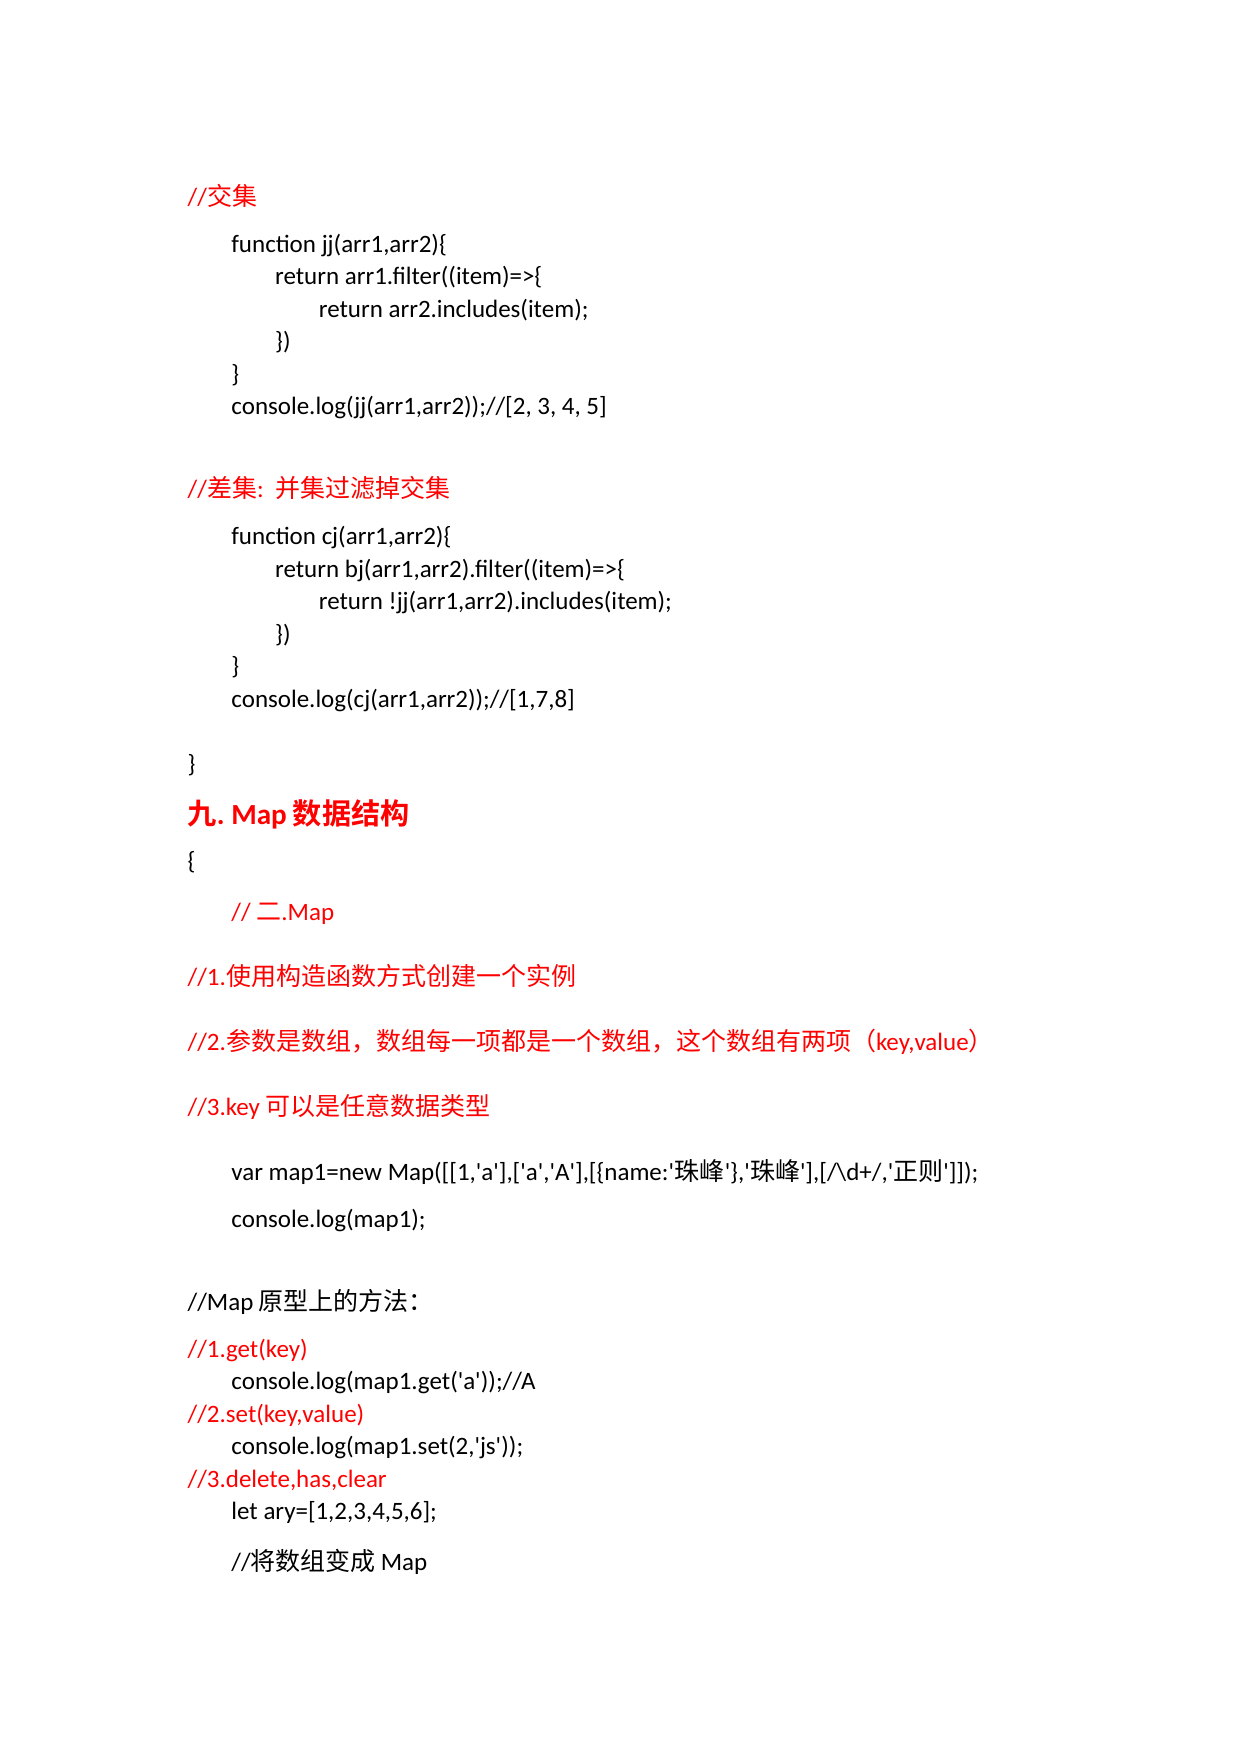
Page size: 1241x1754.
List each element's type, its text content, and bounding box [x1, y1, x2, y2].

list //3.delete,has,clear [187, 1462, 1053, 1494]
list } [187, 357, 1053, 389]
list console.log(jj(arr1,arr2));//[2, 3, 4, 5] [187, 389, 1053, 422]
list console.log(cj(arr1,arr2));//[1,7,8] [187, 682, 1053, 714]
list } [187, 747, 1053, 779]
list return arr1.filter((item)=>{ [187, 259, 1053, 292]
list }) [187, 324, 1053, 357]
list //差集: 并集过滤掉交集 [187, 454, 1053, 519]
list console.log(map1.get('a'));//A [187, 1364, 1053, 1397]
list function cj(arr1,arr2){ [187, 519, 1053, 552]
list console.log(map1.set(2,'js')); [187, 1429, 1053, 1462]
list } [187, 649, 1053, 682]
list //1.使用构造函数方式创建一个实例 [187, 942, 1053, 1007]
list return arr2.includes(item); [187, 292, 1053, 324]
list //Map原型上的方法： [187, 1267, 1053, 1332]
list console.log(map1); [187, 1202, 1053, 1234]
list return bj(arr1,arr2).filter((item)=>{ [187, 552, 1053, 584]
list }) [187, 617, 1053, 649]
list return !jj(arr1,arr2).includes(item); [187, 584, 1053, 617]
list { [187, 844, 1053, 877]
list let ary=[1,2,3,4,5,6]; [187, 1494, 1053, 1527]
list function jj(arr1,arr2){ [187, 227, 1053, 259]
list //交集 [187, 162, 1053, 227]
list //2.set(key,value) [187, 1397, 1053, 1429]
list //2.参数是数组，数组每一项都是一个数组，这个数组有两项（key,value） [187, 1007, 1053, 1072]
list // 二.Map [187, 877, 1053, 942]
list //将数组变成Map [187, 1527, 1053, 1592]
list //3.key可以是任意数据类型 [187, 1072, 1053, 1137]
list Map数据结构 [187, 779, 1053, 844]
list var map1=new Map([[1,'a'],['a','A'],[{name:'珠峰'},'珠峰'],[/\d+/,'正则']]); [187, 1137, 1053, 1202]
list //1.get(key) [187, 1332, 1053, 1364]
